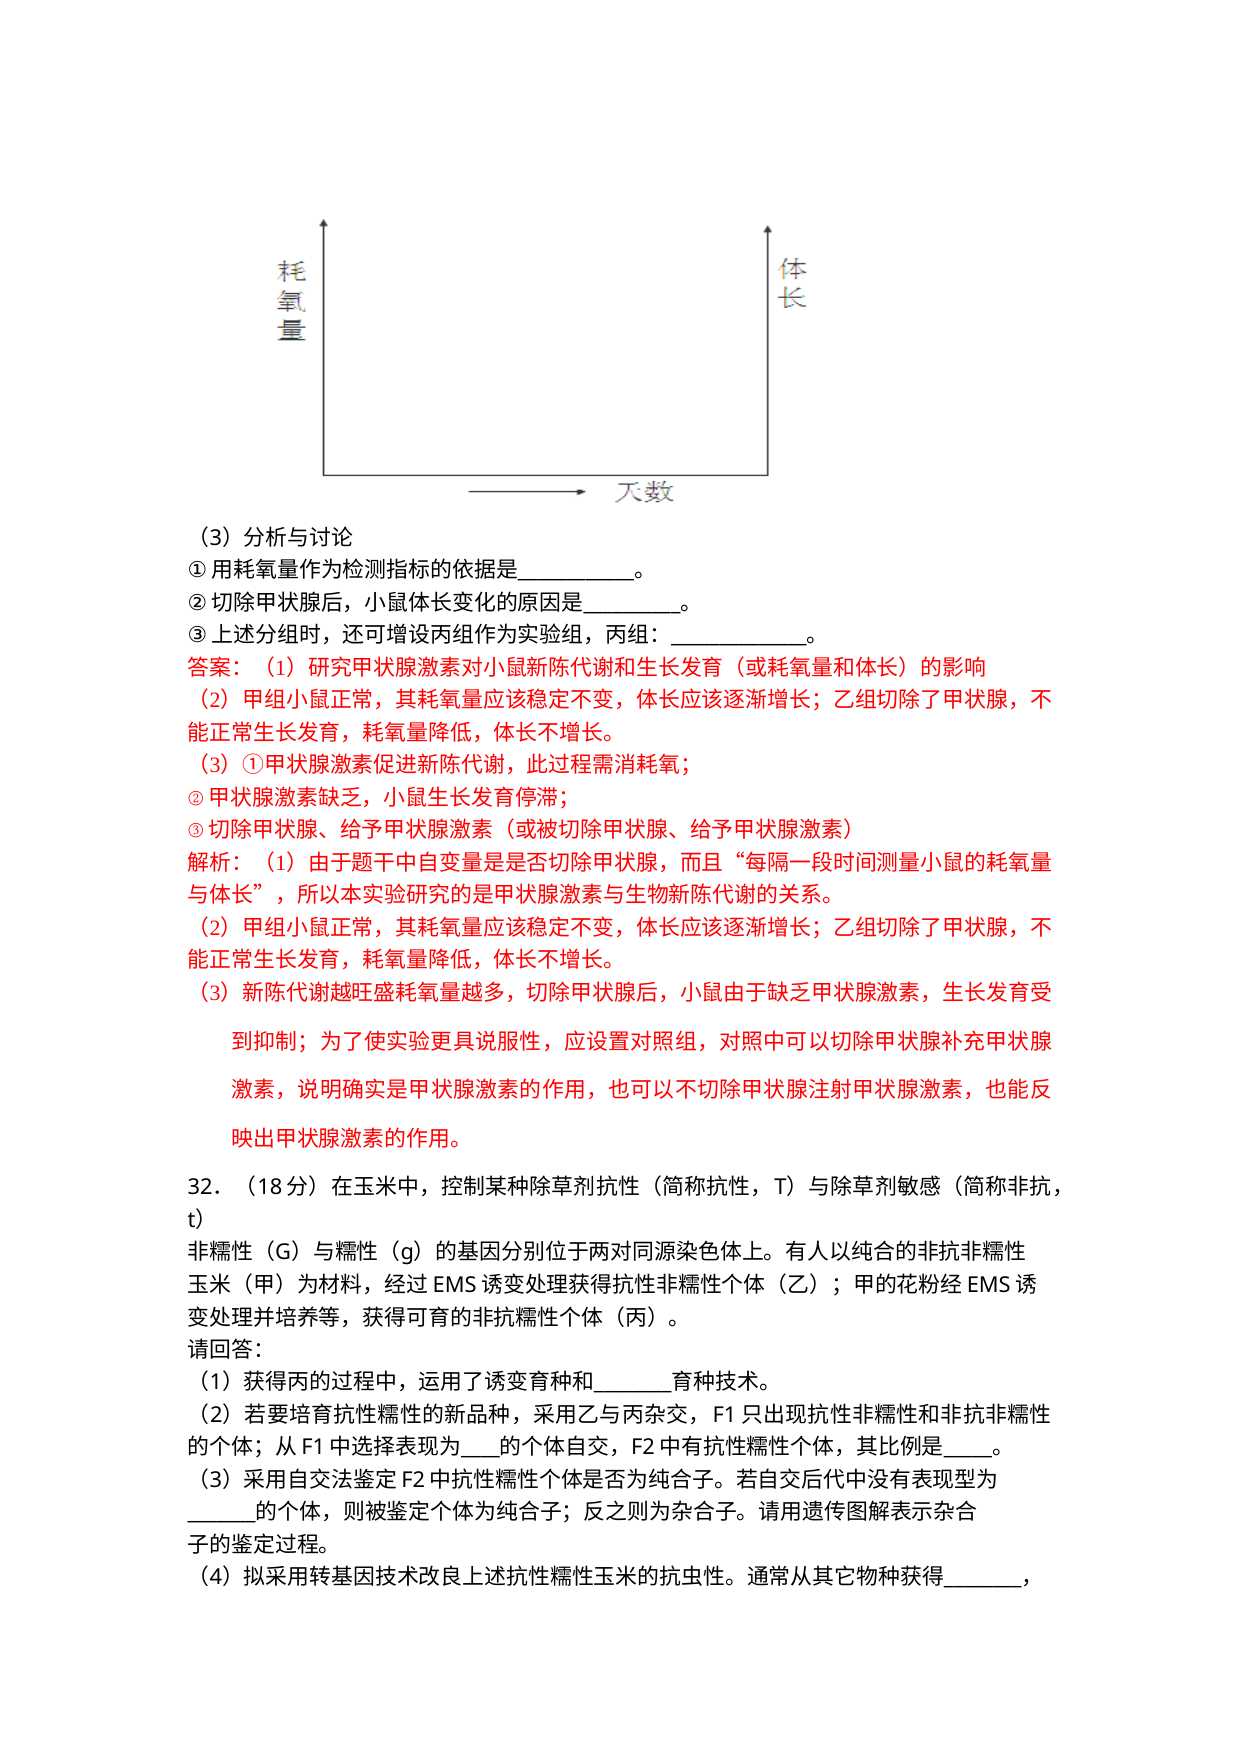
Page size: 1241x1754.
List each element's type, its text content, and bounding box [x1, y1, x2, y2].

text （3）①甲状腺激素促进新陈代谢，此过程需消耗氧； [187, 747, 1053, 779]
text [187, 1169, 1053, 1592]
text （2）甲组小鼠正常，其耗氧量应该稳定不变，体长应该逐渐增长；乙组切除了甲状腺，不能正常生长发育，耗氧量降低，体长不增长。 [187, 682, 1053, 747]
text ②甲状腺激素缺乏，小鼠生长发育停滞； [187, 779, 1053, 812]
text （3）新陈代谢越旺盛耗氧量越多，切除甲状腺后，小鼠由于缺乏甲状腺激素，生长发育受到抑制；为了使实验更具说服性，应设置对照组，对照中可以切除甲状腺补充甲状腺激素，说明确实是甲状腺激素的作用，也可以不切除甲状腺注射甲状腺激素，也能反映出甲状腺激素的作用。 [187, 974, 1053, 1153]
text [187, 162, 1053, 682]
text ③切除甲状腺、给予甲状腺激素（或被切除甲状腺、给予甲状腺激素） [187, 812, 1053, 844]
text 解析：（1）由于题干中自变量是是否切除甲状腺，而且“每隔一段时间测量小鼠的耗氧量与体长”，所以本实验研究的是甲状腺激素与生物新陈代谢的关系。 [187, 844, 1053, 909]
text （2）甲组小鼠正常，其耗氧量应该稳定不变，体长应该逐渐增长；乙组切除了甲状腺，不能正常生长发育，耗氧量降低，体长不增长。 [187, 909, 1053, 974]
